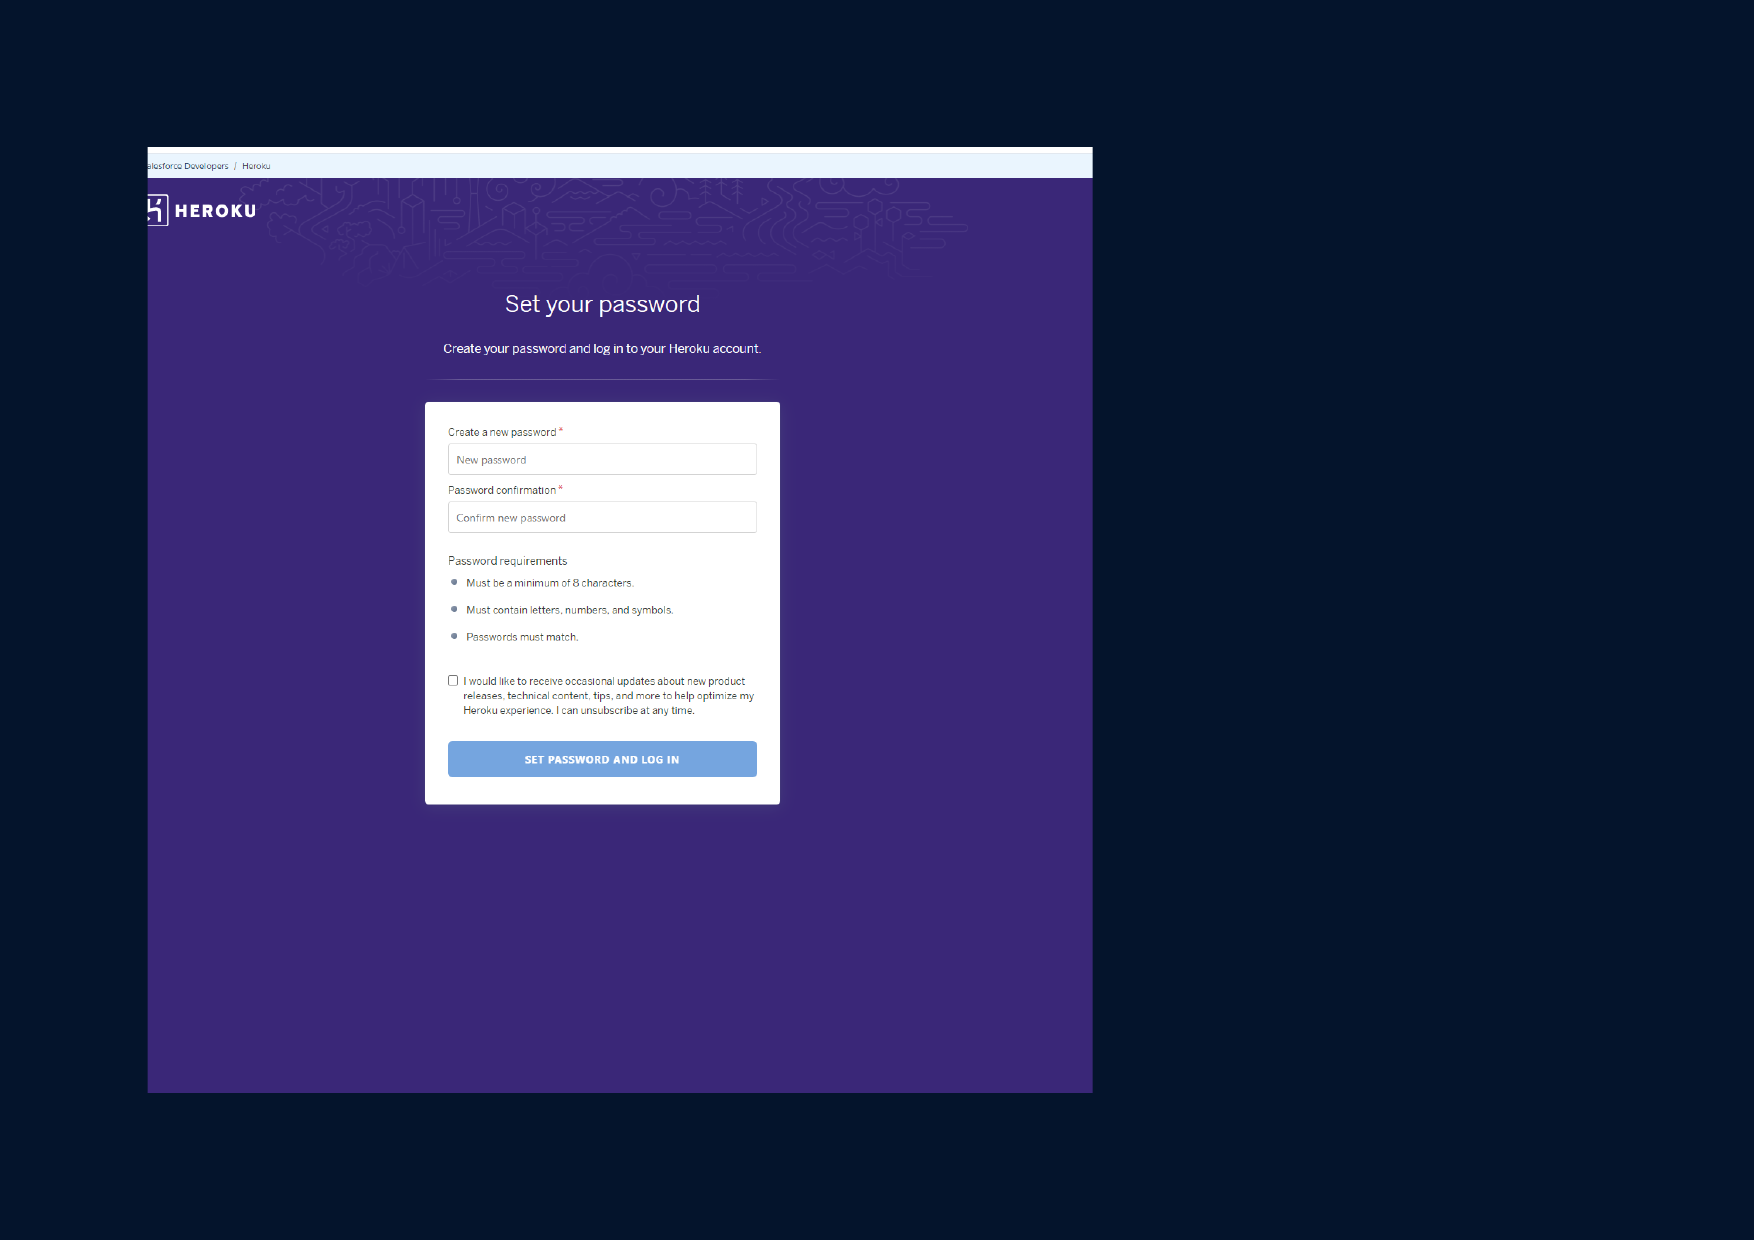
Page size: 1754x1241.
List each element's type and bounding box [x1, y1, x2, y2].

picture [147, 147, 1093, 1093]
